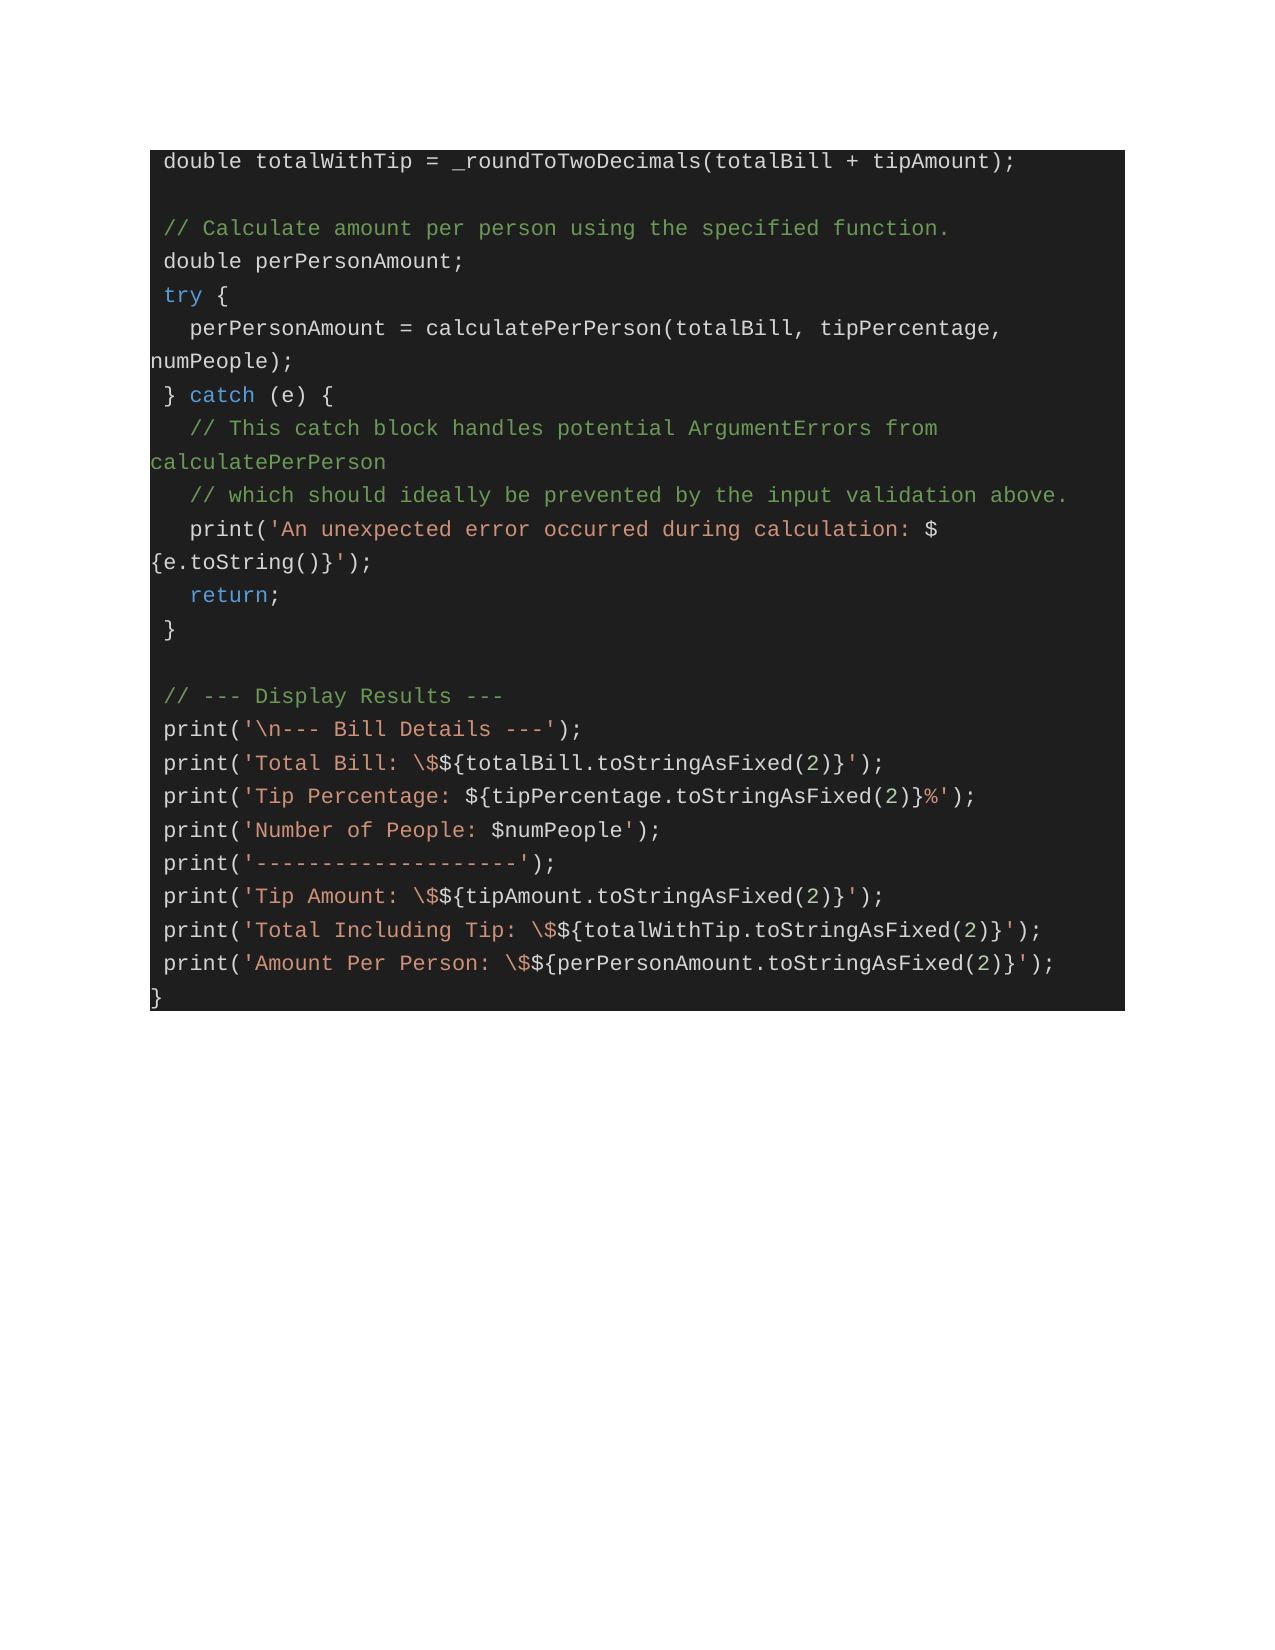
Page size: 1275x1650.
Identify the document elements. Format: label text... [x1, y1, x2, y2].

text } catch (e) { [150, 384, 1125, 409]
text print('Total Including Tip: \$${totalWithTip.toStringAsFixed(2)}'); [150, 919, 1125, 944]
text // which should ideally be prevented by the input validation above. [150, 484, 1125, 509]
text // --- Display Results --- [150, 685, 1125, 710]
text print('Amount Per Person: \$${perPersonAmount.toStringAsFixed(2)}'); [150, 952, 1125, 977]
text double perPersonAmount; [150, 250, 1125, 275]
text print('An unexpected error occurred during calculation: ${e.toString()}'); [150, 518, 1125, 576]
text print('Number of People: $numPeople'); [150, 819, 1125, 843]
text perPersonAmount = calculatePerPerson(totalBill, tipPercentage, numPeople); [150, 317, 1125, 375]
text try { [150, 284, 1125, 308]
text // Calculate amount per person using the specified function. [150, 217, 1125, 242]
text return; [150, 585, 1125, 609]
text print('Total Bill: \$${totalBill.toStringAsFixed(2)}'); [150, 752, 1125, 777]
text double totalWithTip = _roundToTwoDecimals(totalBill + tipAmount); [150, 150, 1125, 175]
text } [150, 986, 1125, 1011]
text print('--------------------'); [150, 852, 1125, 877]
text print('Tip Amount: \$${tipAmount.toStringAsFixed(2)}'); [150, 886, 1125, 910]
text print('\n--- Bill Details ---'); [150, 718, 1125, 743]
text // This catch block handles potential ArgumentErrors from calculatePerPerson [150, 417, 1125, 476]
text print('Tip Percentage: ${tipPercentage.toStringAsFixed(2)}%'); [150, 785, 1125, 810]
text } [150, 618, 1125, 643]
